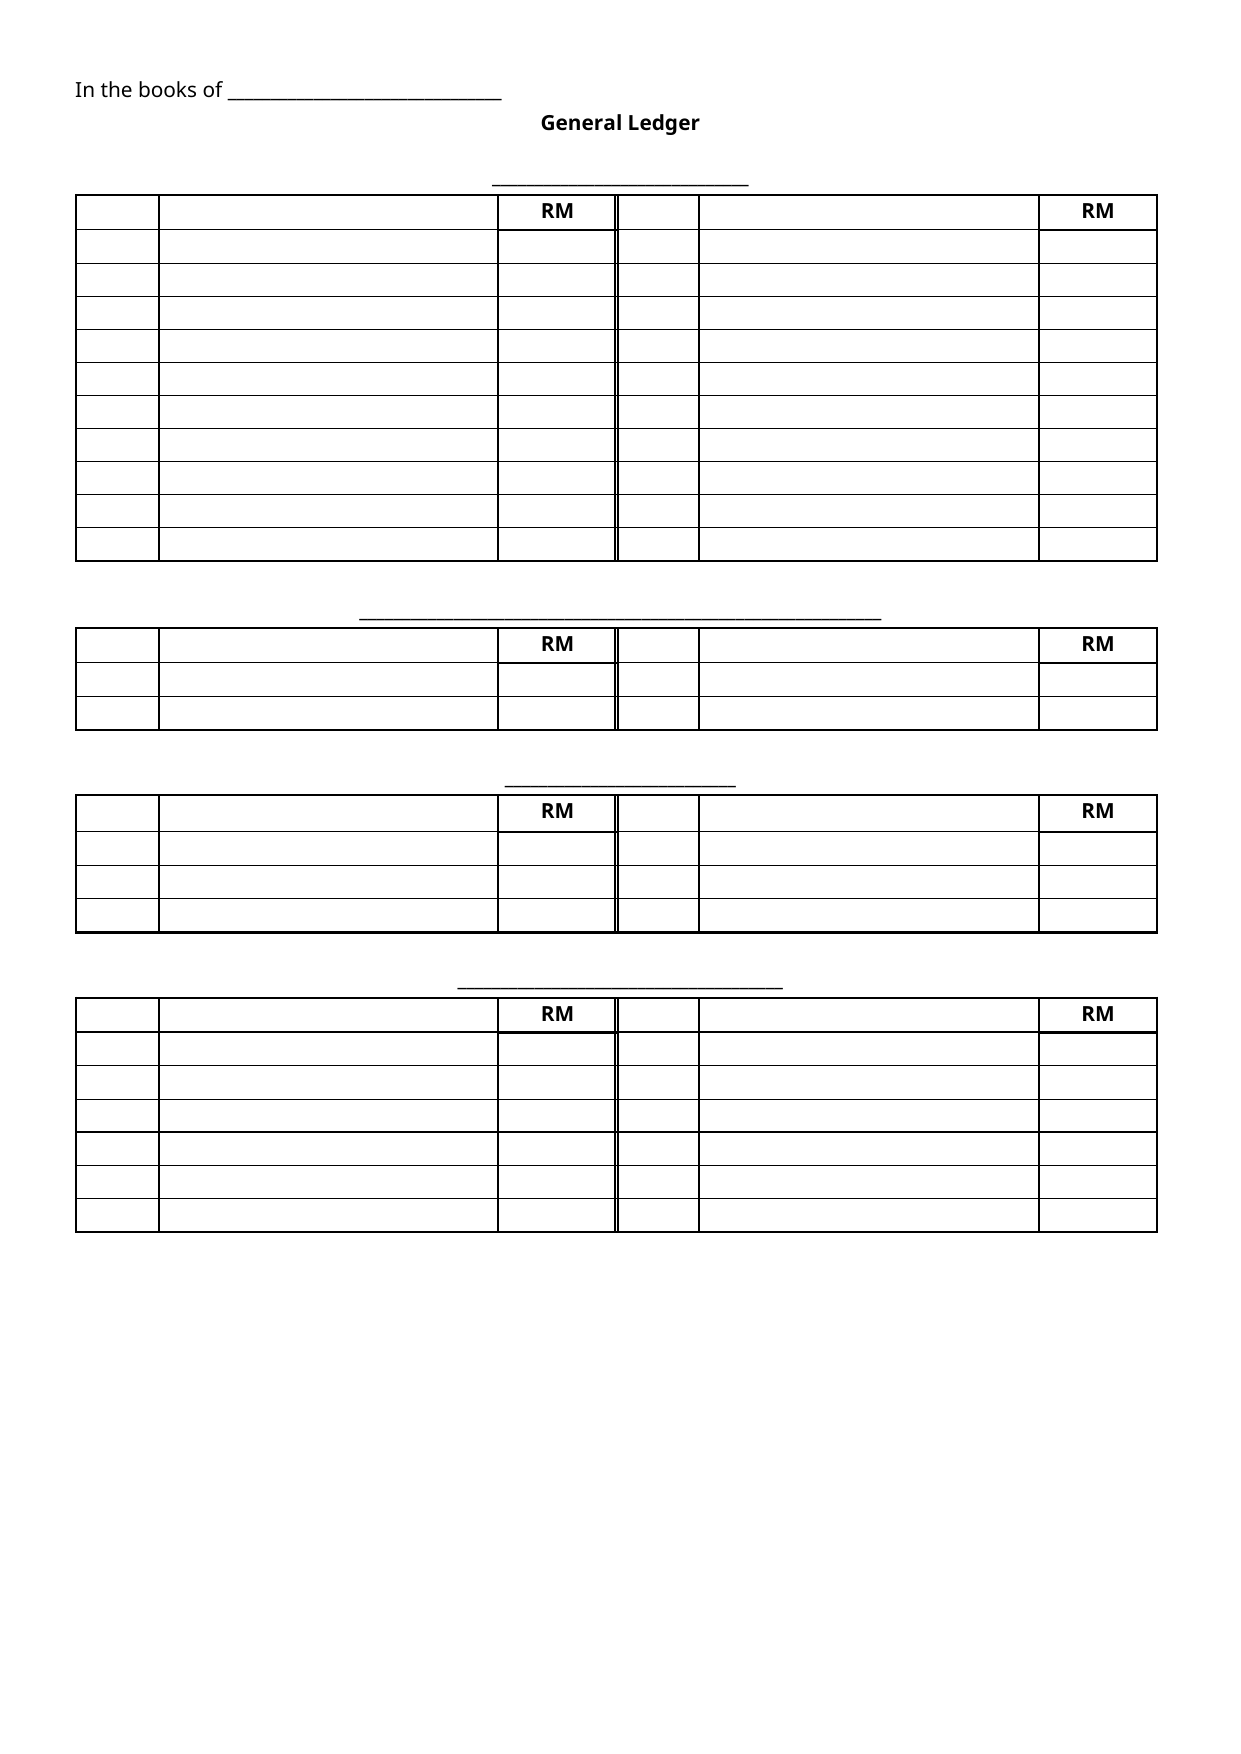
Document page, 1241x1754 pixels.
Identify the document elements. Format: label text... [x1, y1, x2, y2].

table_header [77, 796, 158, 831]
table_cell [700, 495, 1038, 527]
table_header RM [499, 196, 614, 229]
table_cell [619, 264, 698, 296]
table_cell [160, 832, 497, 865]
table_header [77, 196, 158, 229]
table_cell [160, 866, 497, 898]
table_cell [499, 297, 614, 329]
table_cell [1040, 1166, 1156, 1197]
table_cell [619, 866, 698, 898]
table_cell [77, 1033, 158, 1065]
table_cell [700, 264, 1038, 296]
table_cell [160, 330, 497, 362]
table_cell [160, 1066, 497, 1098]
table_header [160, 196, 497, 229]
table_cell [619, 1100, 698, 1131]
table_cell [700, 663, 1038, 696]
table_cell [1040, 1066, 1156, 1098]
table_header [77, 629, 158, 662]
table_cell [160, 230, 497, 263]
table_cell [619, 462, 698, 494]
table_cell [77, 429, 158, 461]
text _____________________________________________________________ [75, 595, 1165, 623]
table_cell [619, 1133, 698, 1164]
table_cell [619, 1166, 698, 1197]
table_cell [619, 899, 698, 931]
table_header [700, 999, 1038, 1031]
table_cell [160, 1033, 497, 1065]
table_cell [619, 528, 698, 560]
table_cell [1040, 664, 1156, 696]
table_cell [619, 396, 698, 428]
table_cell [1040, 429, 1156, 461]
table_cell [499, 231, 614, 263]
table_cell [619, 1066, 698, 1098]
table_cell [160, 363, 497, 395]
table_cell [499, 264, 614, 296]
table_cell [700, 363, 1038, 395]
table_cell [160, 495, 497, 527]
table_cell [499, 429, 614, 461]
table_cell [700, 528, 1038, 560]
table_header RM [1040, 629, 1156, 662]
table_header [700, 196, 1038, 229]
table_header RM [499, 629, 614, 662]
text General Ledger [75, 108, 1165, 136]
table_cell [1040, 297, 1156, 329]
table_cell [619, 429, 698, 461]
table_cell [1040, 396, 1156, 428]
table_cell [499, 528, 614, 560]
table_cell [1040, 1133, 1156, 1164]
table_cell [700, 1066, 1038, 1098]
table_cell [700, 1133, 1038, 1164]
table_cell [700, 330, 1038, 362]
table_cell [499, 495, 614, 527]
table_cell [700, 230, 1038, 263]
table_cell [160, 1166, 497, 1197]
table_cell [77, 230, 158, 263]
table_cell [77, 1100, 158, 1131]
table_cell [77, 396, 158, 428]
table_header [619, 796, 698, 831]
table_header RM [1040, 796, 1156, 831]
table_cell [77, 1166, 158, 1197]
table_header [619, 629, 698, 662]
table_cell [77, 297, 158, 329]
table_cell [1040, 495, 1156, 527]
text In the books of ________________________________ [75, 75, 1165, 103]
table_cell [160, 697, 497, 729]
table_cell [1040, 833, 1156, 865]
table_cell [1040, 866, 1156, 898]
table_cell [1040, 899, 1156, 931]
table_cell [499, 833, 614, 865]
table_cell [160, 297, 497, 329]
table_cell [1040, 462, 1156, 494]
table_cell [1040, 1199, 1156, 1231]
table_cell [77, 462, 158, 494]
table_header [700, 629, 1038, 662]
table_cell [1040, 231, 1156, 263]
table_cell [619, 1199, 698, 1231]
table_cell [160, 429, 497, 461]
table_cell [700, 866, 1038, 898]
table_cell [619, 832, 698, 865]
table_cell [700, 396, 1038, 428]
table_cell [499, 330, 614, 362]
table_cell [77, 330, 158, 362]
table_header RM [1040, 999, 1156, 1031]
table_header [160, 796, 497, 831]
table_cell [77, 495, 158, 527]
table_header RM [499, 999, 614, 1031]
table_cell [160, 1133, 497, 1164]
table_cell [77, 264, 158, 296]
table_header RM [1040, 196, 1156, 229]
table_cell [77, 899, 158, 931]
table_header [160, 629, 497, 662]
table_cell [700, 1199, 1038, 1231]
table_cell [77, 1066, 158, 1098]
table_cell [619, 230, 698, 263]
table_cell [619, 495, 698, 527]
table_cell [499, 1034, 614, 1065]
table_cell [160, 1199, 497, 1231]
table_cell [499, 697, 614, 729]
table_cell [499, 363, 614, 395]
table_cell [1040, 697, 1156, 729]
table_cell [1040, 1100, 1156, 1131]
table_cell [499, 1100, 614, 1131]
table_cell [160, 899, 497, 931]
table_cell [77, 1199, 158, 1231]
table_cell [77, 697, 158, 729]
table_cell [160, 396, 497, 428]
text ______________________________________ [75, 964, 1165, 992]
table_cell [160, 1100, 497, 1131]
table_cell [1040, 528, 1156, 560]
table_cell [700, 462, 1038, 494]
table_cell [77, 1133, 158, 1164]
table_cell [700, 1033, 1038, 1065]
table_cell [160, 264, 497, 296]
table_cell [499, 1199, 614, 1231]
table_cell [1040, 363, 1156, 395]
table_cell [1040, 1034, 1156, 1065]
table_cell [700, 697, 1038, 729]
table_cell [700, 429, 1038, 461]
table_cell [499, 396, 614, 428]
table_cell [77, 866, 158, 898]
table_header [700, 796, 1038, 831]
table_cell [700, 832, 1038, 865]
table_cell [700, 1100, 1038, 1131]
table_header [619, 999, 698, 1031]
table_cell [77, 528, 158, 560]
table_cell [160, 462, 497, 494]
table_cell [700, 297, 1038, 329]
table_cell [499, 899, 614, 931]
table_cell [1040, 264, 1156, 296]
table_header RM [499, 796, 614, 831]
table_cell [619, 330, 698, 362]
table_cell [499, 462, 614, 494]
table_cell [619, 1033, 698, 1065]
table_cell [160, 663, 497, 696]
table_cell [499, 1133, 614, 1164]
text ______________________________ [75, 161, 1165, 190]
table_cell [619, 297, 698, 329]
table_cell [1040, 330, 1156, 362]
table_cell [499, 1066, 614, 1098]
table_cell [700, 899, 1038, 931]
table_cell [77, 363, 158, 395]
table_cell [77, 832, 158, 865]
table_cell [619, 697, 698, 729]
table_header [77, 999, 158, 1031]
table_cell [160, 528, 497, 560]
table_header [160, 999, 497, 1031]
table_cell [499, 866, 614, 898]
table_cell [499, 1166, 614, 1197]
table_cell [619, 363, 698, 395]
table_cell [619, 663, 698, 696]
table_cell [77, 663, 158, 696]
table_header [619, 196, 698, 229]
text ___________________________ [75, 762, 1165, 790]
table_cell [499, 664, 614, 696]
table_cell [700, 1166, 1038, 1197]
